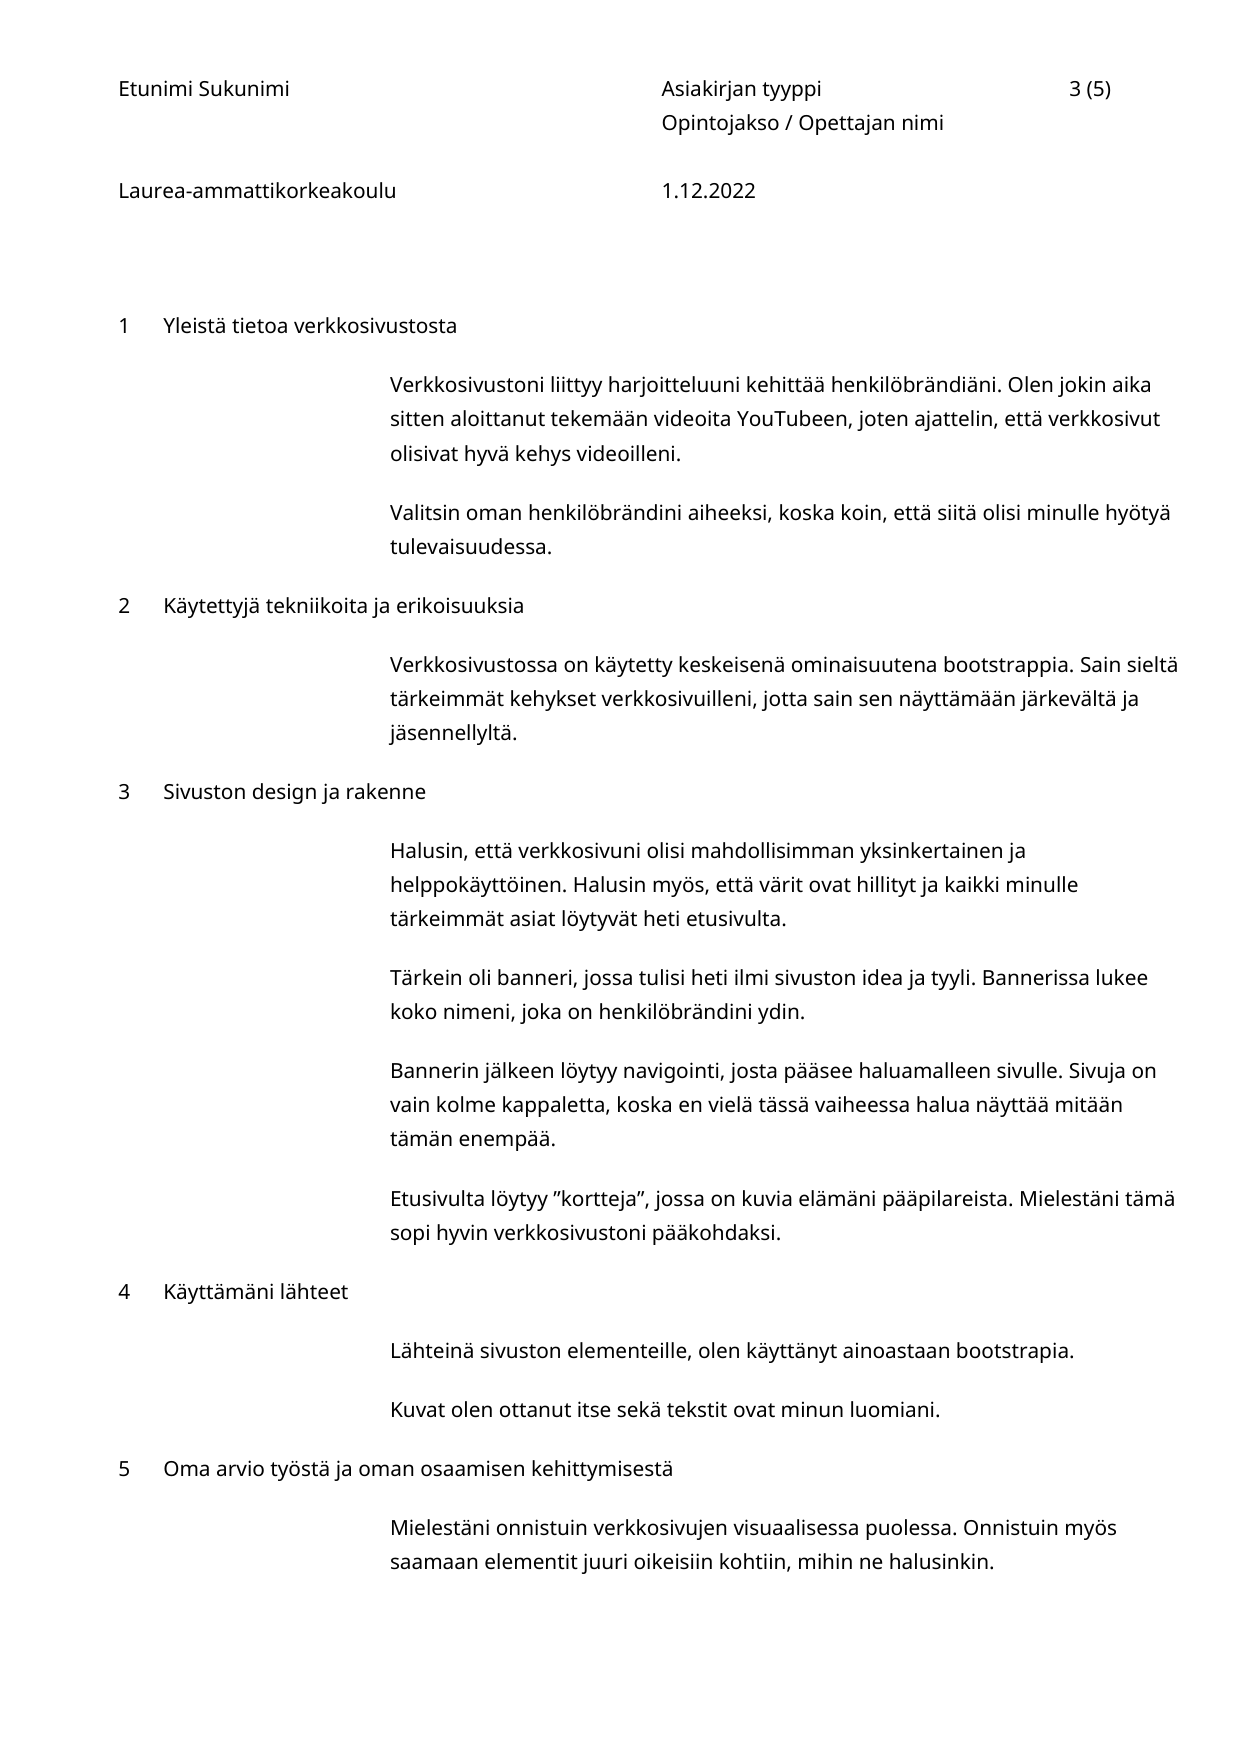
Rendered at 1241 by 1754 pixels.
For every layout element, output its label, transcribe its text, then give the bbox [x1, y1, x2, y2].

subtitle Oma arvio työstä ja oman osaamisen kehittymisestä [118, 1454, 1181, 1482]
text Halusin, että verkkosivuni olisi mahdollisimman yksinkertainen ja helppokäyttöinen. Halusin myös, että värit ovat hillityt ja kaikki minulle tärkeimmät asiat löytyvät heti etusivulta. [390, 836, 1181, 933]
text Kuvat olen ottanut itse sekä tekstit ovat minun luomiani. [390, 1395, 1181, 1423]
subtitle Käytettyjä tekniikoita ja erikoisuuksia [118, 591, 1181, 619]
text Verkkosivustoni liittyy harjoitteluuni kehittää henkilöbrändiäni. Olen jokin aika sitten aloittanut tekemään videoita YouTubeen, joten ajattelin, että verkkosivut olisivat hyvä kehys videoilleni. [390, 371, 1181, 467]
text Verkkosivustossa on käytetty keskeisenä ominaisuutena bootstrappia. Sain sieltä tärkeimmät kehykset verkkosivuilleni, jotta sain sen näyttämään järkevältä ja jäsennellyltä. [390, 650, 1181, 746]
text Etusivulta löytyy ”kortteja”, jossa on kuvia elämäni pääpilareista. Mielestäni tämä sopi hyvin verkkosivustoni pääkohdaksi. [390, 1184, 1181, 1246]
text Mielestäni onnistuin verkkosivujen visuaalisessa puolessa. Onnistuin myös saamaan elementit juuri oikeisiin kohtiin, mihin ne halusinkin. [390, 1513, 1181, 1576]
subtitle Käyttämäni lähteet [118, 1277, 1181, 1305]
text Bannerin jälkeen löytyy navigointi, josta pääsee haluamalleen sivulle. Sivuja on vain kolme kappaletta, koska en vielä tässä vaiheessa halua näyttää mitään tämän enempää. [390, 1056, 1181, 1153]
subtitle Yleistä tietoa verkkosivustosta [118, 311, 1181, 340]
text Valitsin oman henkilöbrändini aiheeksi, koska koin, että siitä olisi minulle hyötyä tulevaisuudessa. [390, 498, 1181, 560]
subtitle Sivuston design ja rakenne [118, 777, 1181, 806]
text Tärkein oli banneri, jossa tulisi heti ilmi sivuston idea ja tyyli. Bannerissa lukee koko nimeni, joka on henkilöbrändini ydin. [390, 963, 1181, 1026]
text Lähteinä sivuston elementeille, olen käyttänyt ainoastaan bootstrapia. [390, 1336, 1181, 1364]
